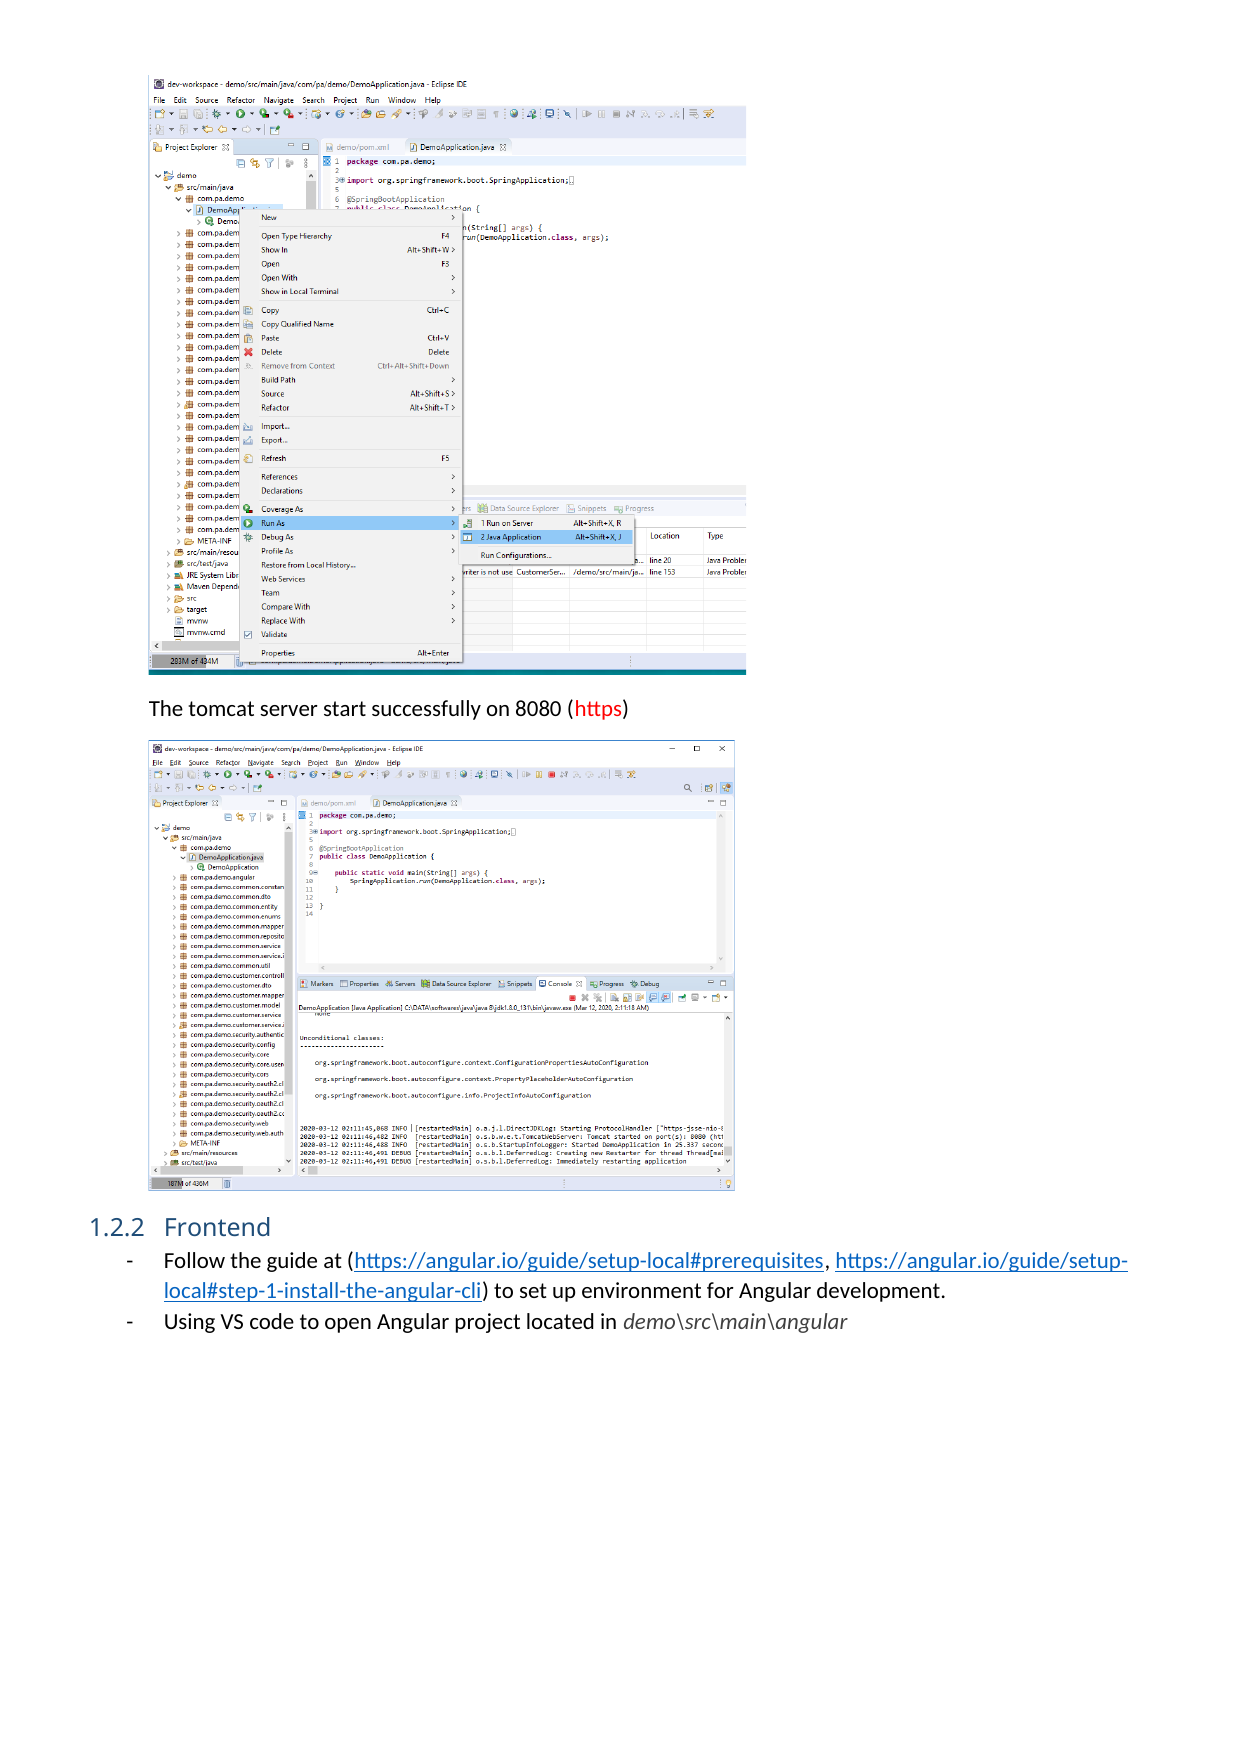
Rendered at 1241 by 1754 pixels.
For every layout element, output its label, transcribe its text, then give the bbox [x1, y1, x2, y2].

text The tomcat server start successfully on 8080 (https) [148, 694, 1152, 722]
list Follow the guide at (https://angular.io/guide/setup-local#prerequisites, https://angular.io/guide/setup-local#step-1-install-the-angular-cli) to set up environment for Angular development. [126, 1246, 1152, 1304]
subtitle Frontend [88, 1209, 1152, 1244]
picture [148, 75, 747, 675]
picture [148, 740, 735, 1191]
list Using VS code to open Angular project located in demo\src\main\angular [126, 1307, 1152, 1335]
